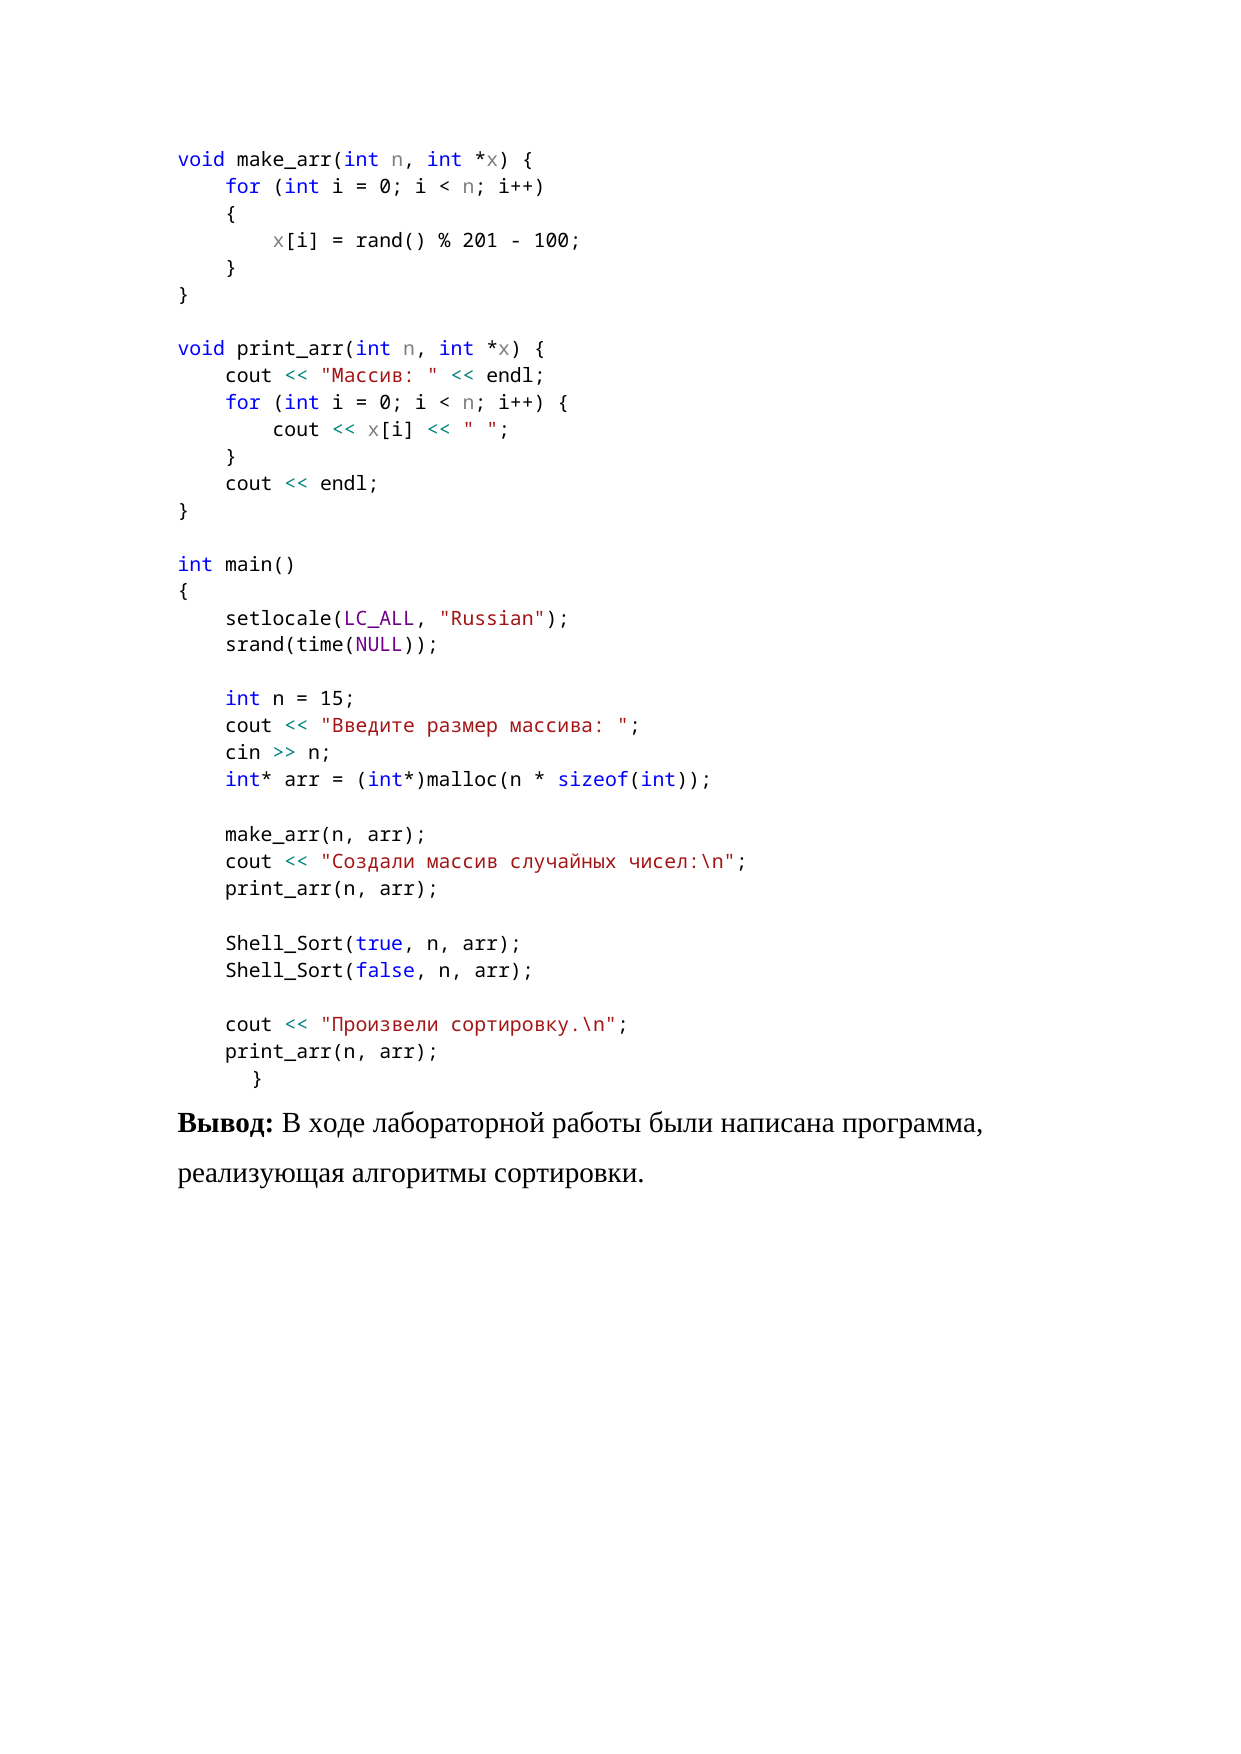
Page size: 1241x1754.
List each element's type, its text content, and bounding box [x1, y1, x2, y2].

text int n = 15; [177, 685, 1152, 712]
text } [177, 280, 1152, 307]
text cout << "Массив: " << endl; [177, 361, 1152, 388]
text } [177, 442, 1152, 469]
text print_arr(n, arr); [177, 874, 1152, 902]
text cout << x[i] << " "; [177, 415, 1152, 442]
text int* arr = (int*)malloc(n * sizeof(int)); [177, 766, 1152, 793]
text int main() [177, 550, 1152, 577]
text srand(time(NULL)); [177, 631, 1152, 658]
text Вывод: В ходе лабораторной работы были написана программа, реализующая алгоритмы сортировки. [177, 1105, 1152, 1189]
text for (int i = 0; i < n; i++) [177, 172, 1152, 199]
text print_arr(n, arr); [177, 1037, 1152, 1064]
text } [177, 1064, 1152, 1091]
text void print_arr(int n, int *x) { [177, 334, 1152, 361]
text } [177, 253, 1152, 280]
text cout << "Произвели сортировку.\n"; [177, 1011, 1152, 1037]
text make_arr(n, arr); [177, 821, 1152, 848]
text cout << endl; [177, 469, 1152, 496]
text Shell_Sort(false, n, arr); [177, 957, 1152, 983]
text } [177, 496, 1152, 523]
text { [177, 577, 1152, 604]
text for (int i = 0; i < n; i++) { [177, 388, 1152, 415]
text Shell_Sort(true, n, arr); [177, 929, 1152, 957]
text cout << "Введите размер массива: "; [177, 712, 1152, 739]
text x[i] = rand() % 201 - 100; [177, 226, 1152, 253]
text void make_arr(int n, int *x) { [177, 145, 1152, 172]
text cin >> n; [177, 739, 1152, 766]
text cout << "Создали массив случайных чисел:\n"; [177, 848, 1152, 874]
text setlocale(LC_ALL, "Russian"); [177, 604, 1152, 631]
text { [177, 199, 1152, 226]
